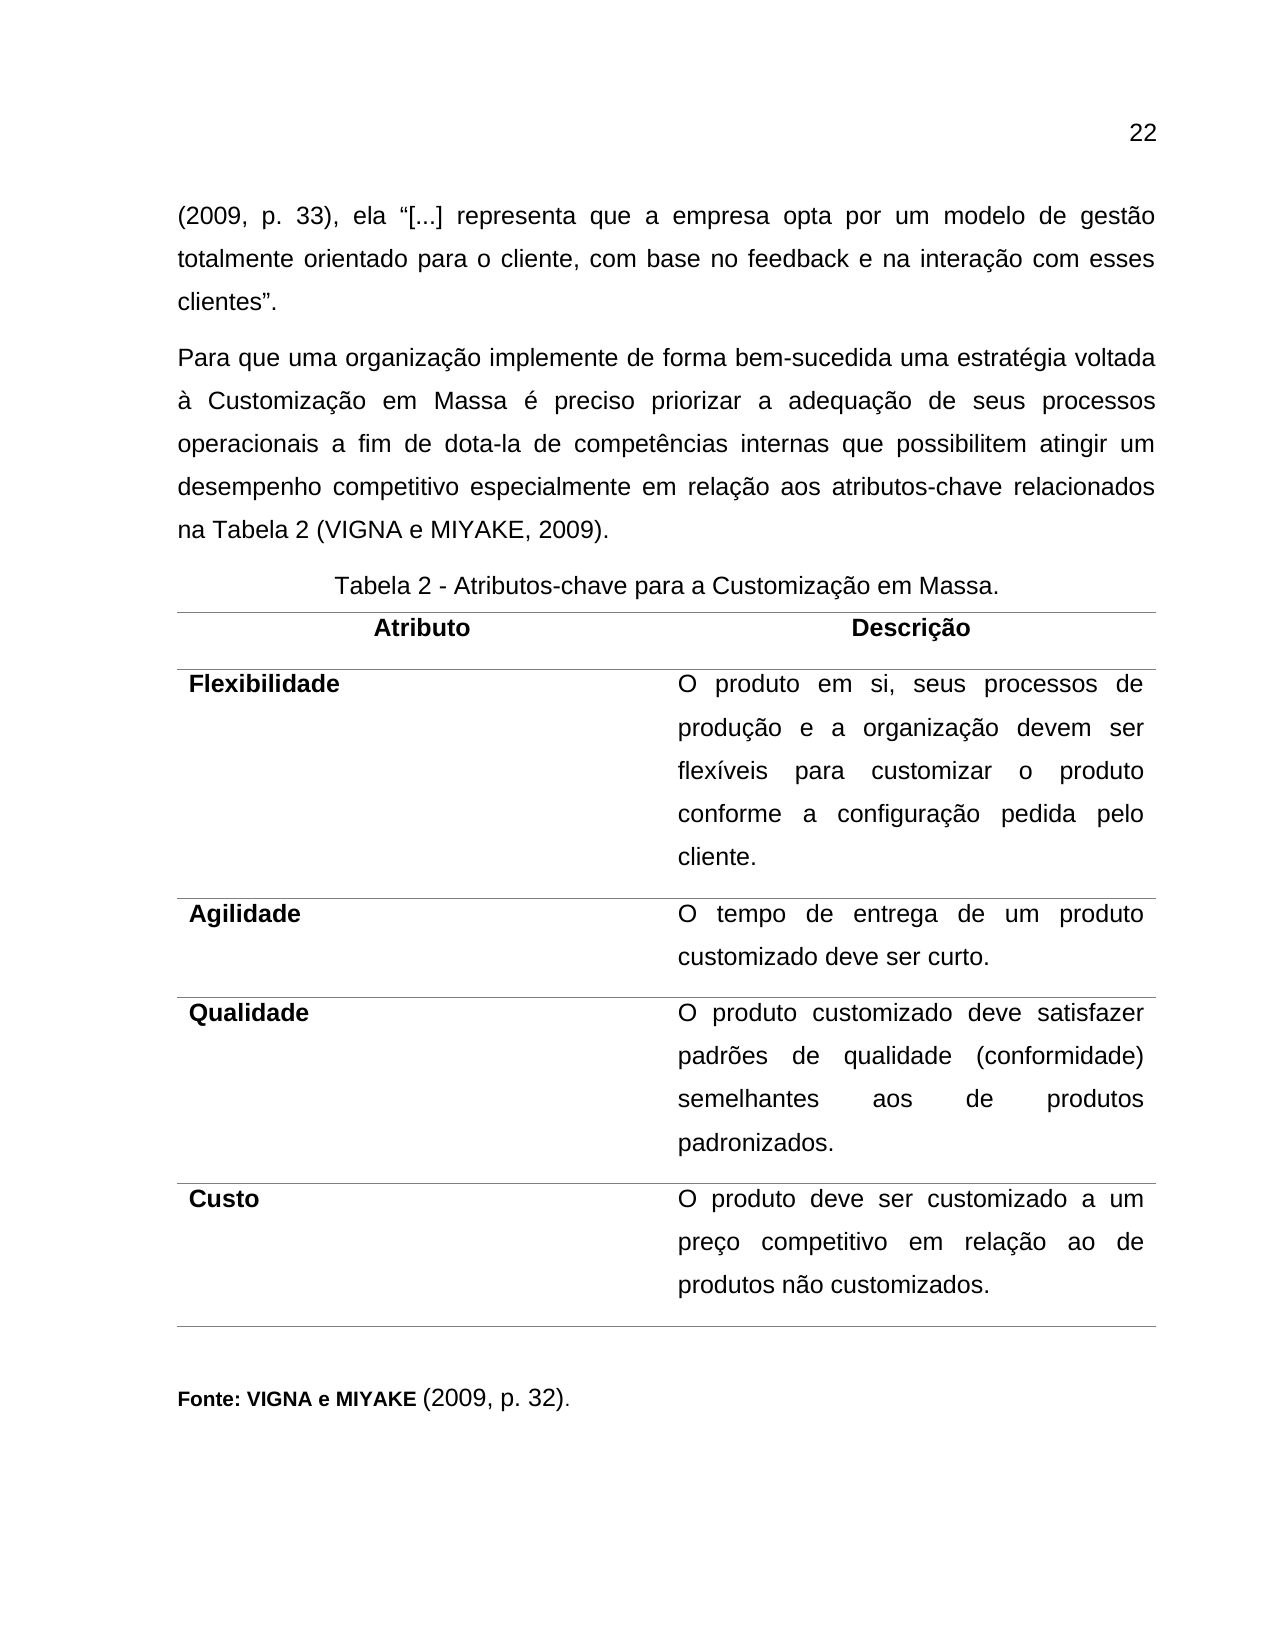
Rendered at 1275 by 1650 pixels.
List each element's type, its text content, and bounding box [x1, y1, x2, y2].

table_cell Custo [177, 1184, 666, 1326]
table_cell Qualidade [177, 998, 666, 1183]
table_cell O produto customizado deve satisfazer padrões de qualidade (conformidade) semelhantes aos de produtos padronizados. [666, 998, 1156, 1183]
table_header Descrição [666, 613, 1156, 668]
table_cell Flexibilidade [177, 670, 666, 897]
table_cell O produto em si, seus processos de produção e a organização devem ser flexíveis para customizar o produto conforme a configuração pedida pelo cliente. [666, 670, 1156, 897]
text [177, 201, 1157, 316]
text Para que uma organização implemente de forma bem-sucedida uma estratégia voltada à Customização em Massa é preciso priorizar a adequação de seus processos operacionais a fim de dota-la de competências internas que possibilitem atingir um desempenho competitivo especialmente em relação aos atributos-chave relacionados na Tabela 2 . [177, 342, 1157, 544]
table_cell Agilidade [177, 899, 666, 997]
text Fonte: VIGNA e MIYAKE . [177, 1383, 1157, 1411]
table_cell O tempo de entrega de um produto customizado deve ser curto. [666, 899, 1156, 997]
table_header Atributo [177, 613, 666, 668]
text Tabela 2 - Atributos-chave para a Customização em Massa. [177, 571, 1157, 599]
table_cell O produto deve ser customizado a um preço competitivo em relação ao de produtos não customizados. [666, 1184, 1156, 1326]
